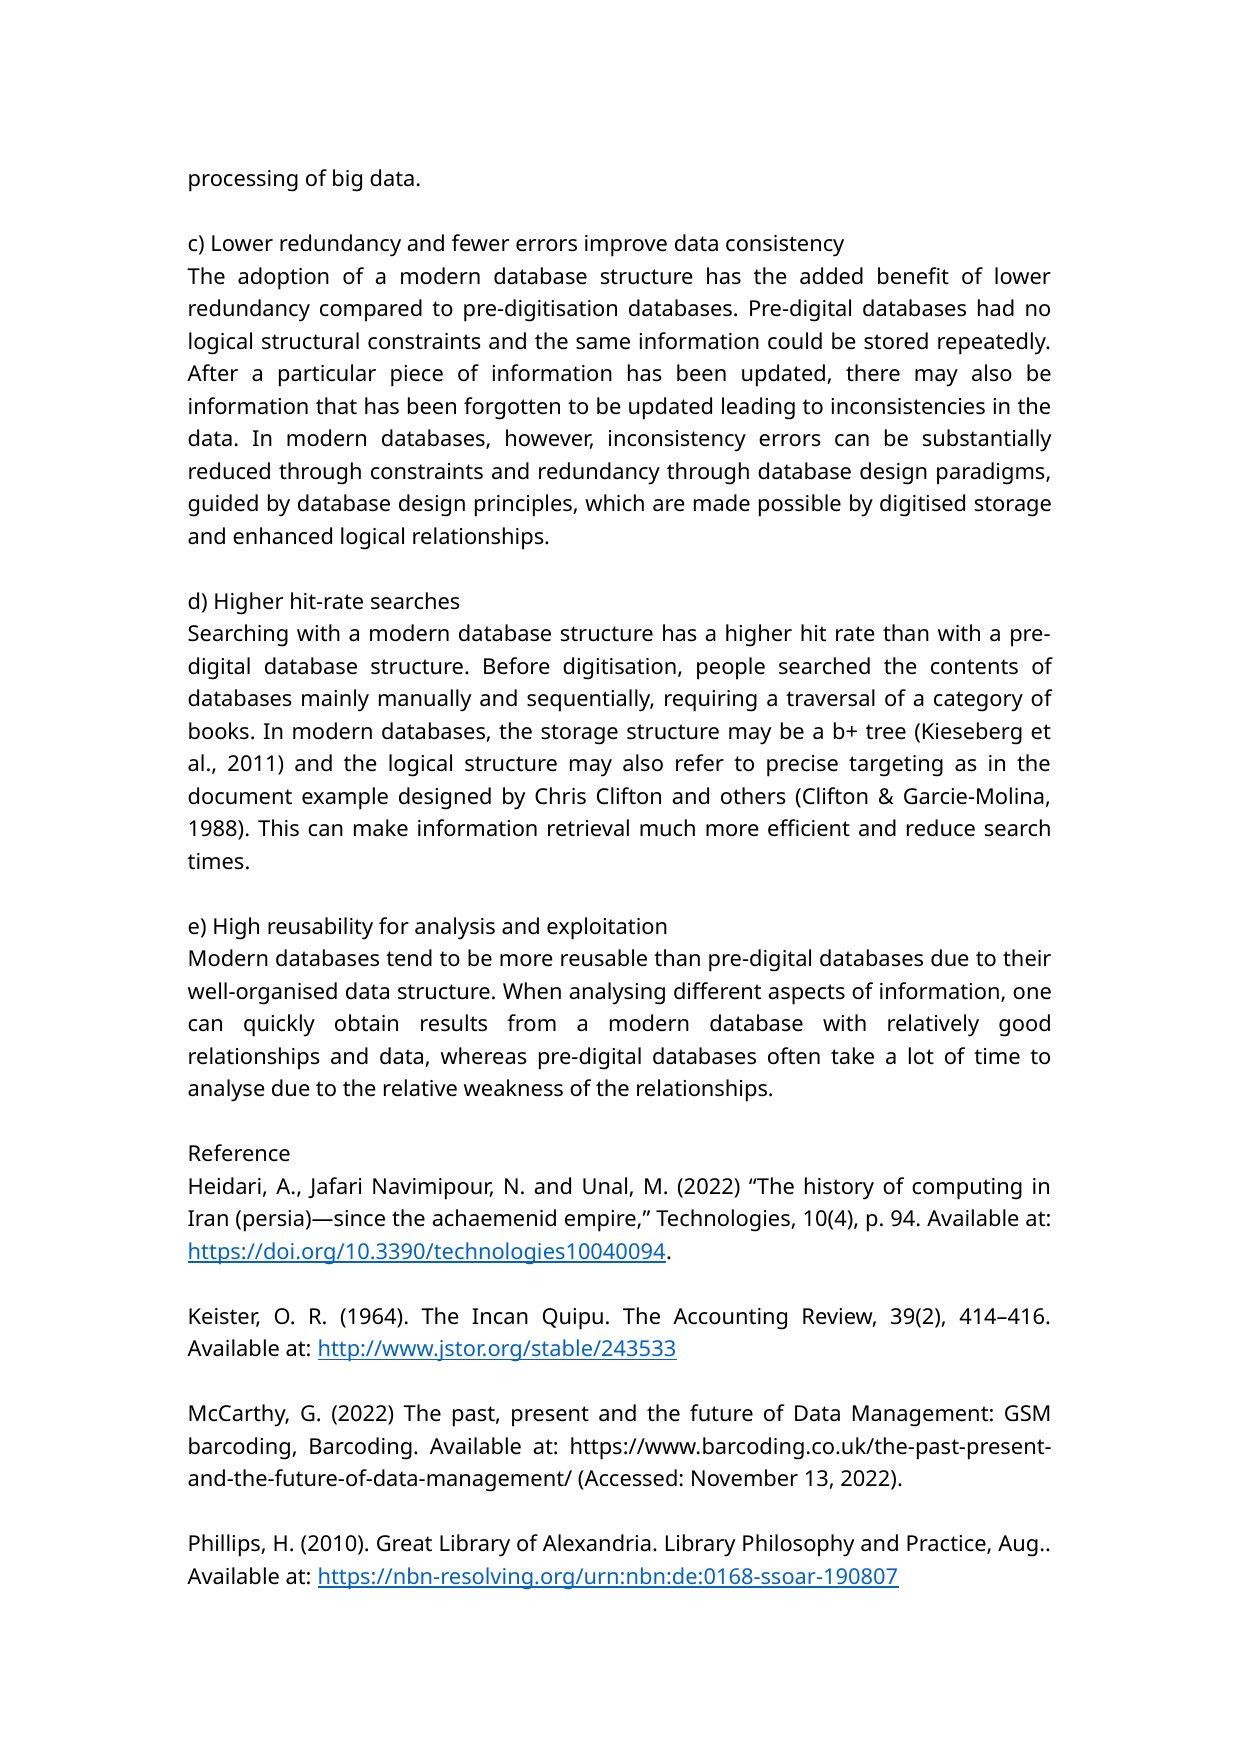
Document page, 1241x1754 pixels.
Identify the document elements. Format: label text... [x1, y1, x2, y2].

text McCarthy, G. (2022) The past, present and the future of Data Management: GSM barcoding, Barcoding. Available at: https://www.barcoding.co.uk/the-past-present-and-the-future-of-data-management/ (Accessed: November 13, 2022). [187, 1397, 1053, 1494]
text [187, 162, 1053, 194]
text Searching with a modern database structure has a higher hit rate than with a pre-digital database structure. Before digitisation, people searched the contents of databases mainly manually and sequentially, requiring a traversal of a category of books. In modern databases, the storage structure may be a b+ tree (Kieseberg et al., 2011) and the logical structure may also refer to precise targeting as in the document example designed by Chris Clifton and others (Clifton & Garcie-Molina, 1988). This can make information retrieval much more efficient and reduce search times. [187, 617, 1053, 877]
text Heidari, A., Jafari Navimipour, N. and Unal, M. (2022) “The history of computing in Iran (persia)—since the achaemenid empire,” Technologies, 10(4), p. 94. Available at: https://doi.org/10.3390/technologies10040094. [187, 1169, 1053, 1267]
text Phillips, H. (2010). Great Library of Alexandria. Library Philosophy and Practice, Aug.. Available at: https://nbn-resolving.org/urn:nbn:de:0168-ssoar-190807 [187, 1527, 1053, 1592]
text Reference [187, 1137, 1053, 1169]
text Modern databases tend to be more reusable than pre-digital databases due to their well-organised data structure. When analysing different aspects of information, one can quickly obtain results from a modern database with relatively good relationships and data, whereas pre-digital databases often take a lot of time to analyse due to the relative weakness of the relationships. [187, 942, 1053, 1104]
text c) Lower redundancy and fewer errors improve data consistency [187, 227, 1053, 259]
text d) Higher hit-rate searches [187, 584, 1053, 617]
text Keister, O. R. (1964). The Incan Quipu. The Accounting Review, 39(2), 414–416. Available at: http://www.jstor.org/stable/243533 [187, 1299, 1053, 1364]
text e) High reusability for analysis and exploitation [187, 909, 1053, 942]
text The adoption of a modern database structure has the added benefit of lower redundancy compared to pre-digitisation databases. Pre-digital databases had no logical structural constraints and the same information could be stored repeatedly. After a particular piece of information has been updated, there may also be information that has been forgotten to be updated leading to inconsistencies in the data. In modern databases, however, inconsistency errors can be substantially reduced through constraints and redundancy through database design paradigms, guided by database design principles, which are made possible by digitised storage and enhanced logical relationships. [187, 259, 1053, 552]
